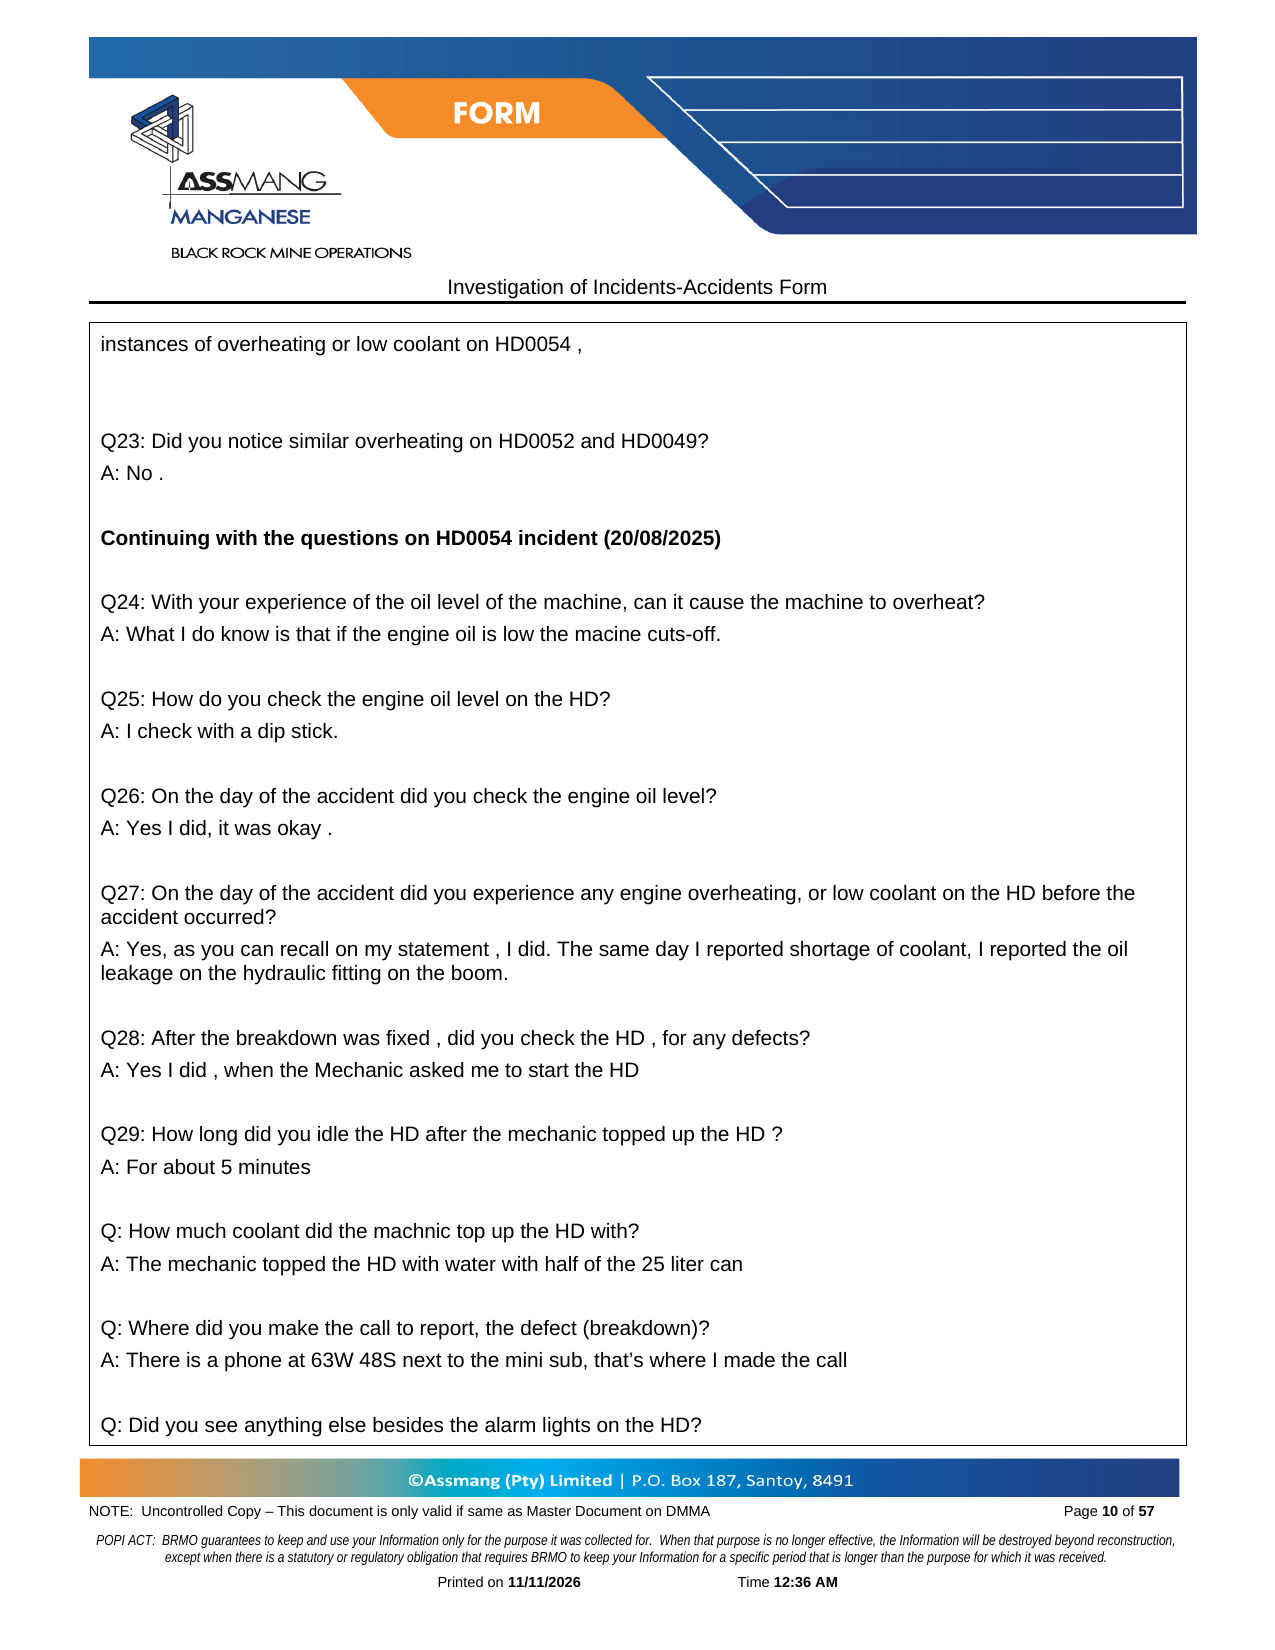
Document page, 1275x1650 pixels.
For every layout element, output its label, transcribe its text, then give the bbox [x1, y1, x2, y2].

picture [79, 1452, 1180, 1497]
picture [518, 1476, 527, 1485]
picture [530, 1478, 537, 1488]
picture [89, 37, 1197, 272]
